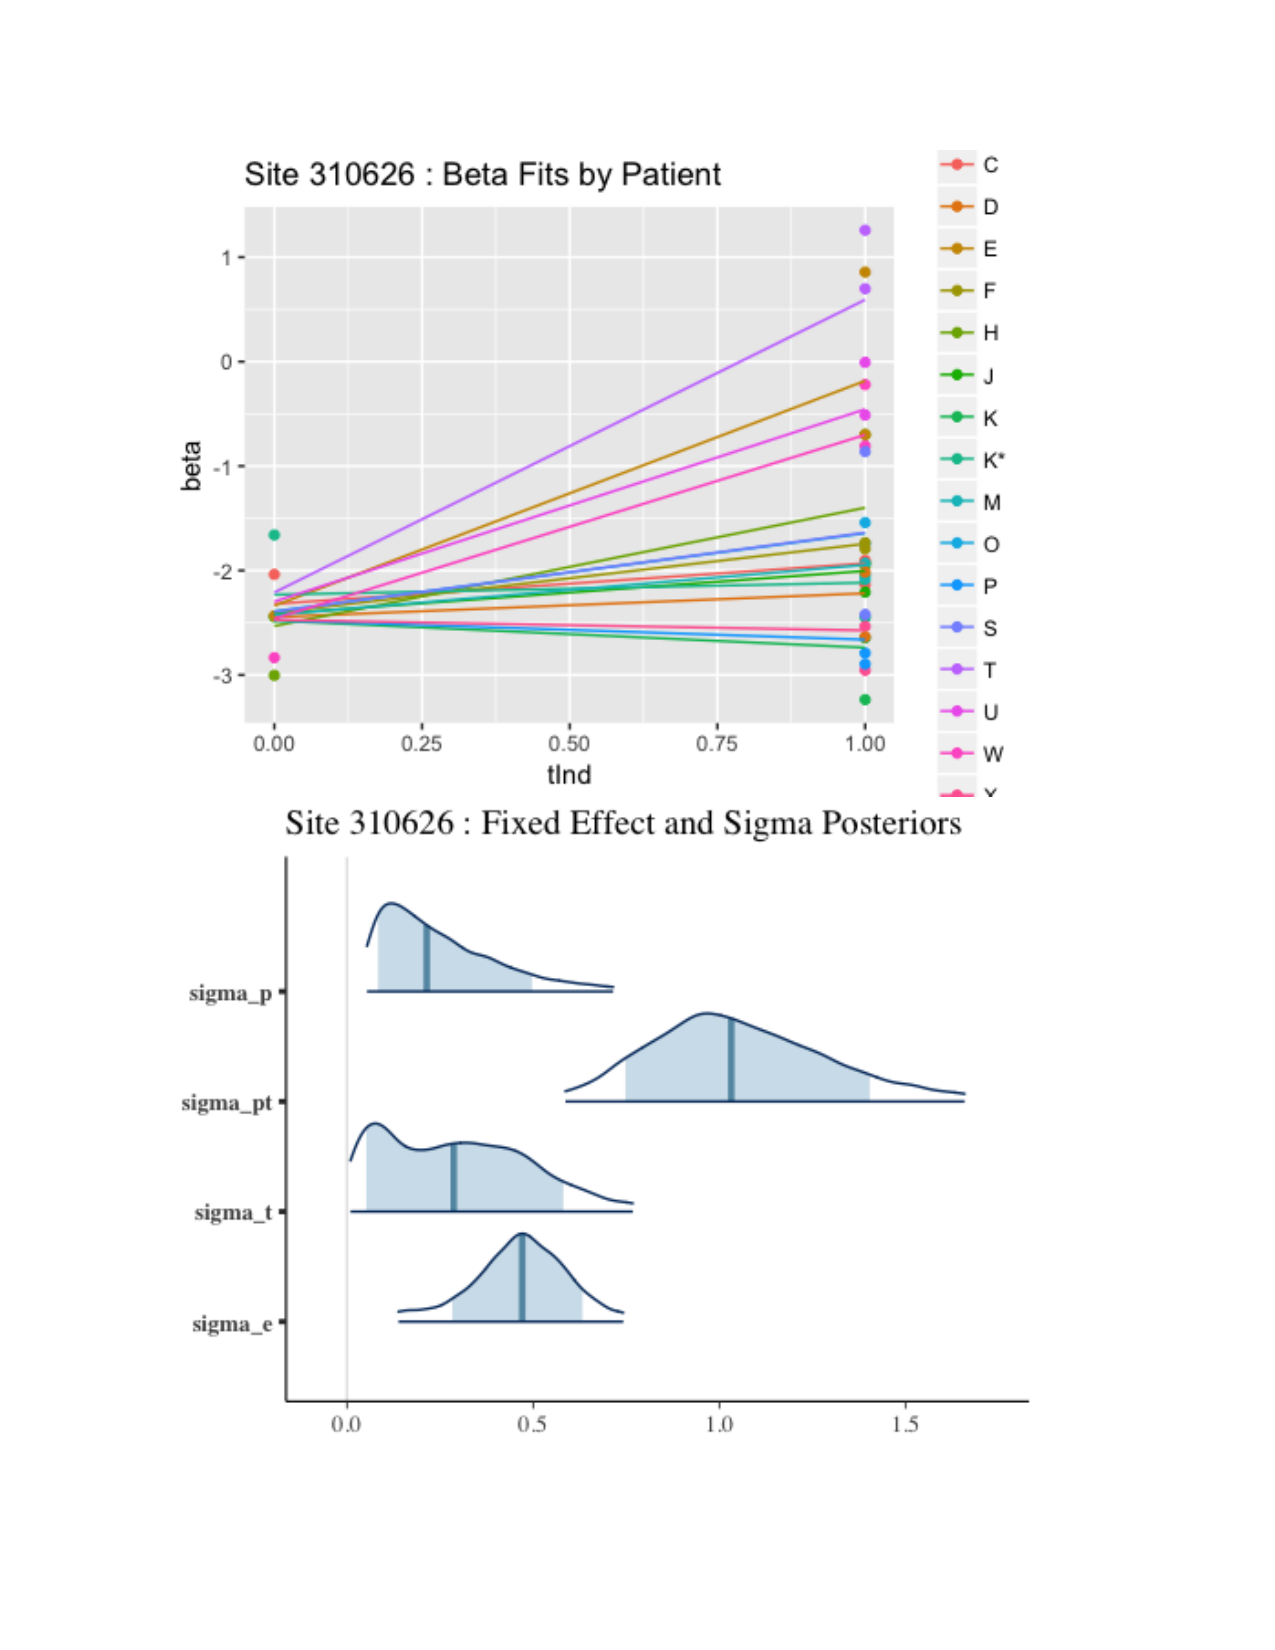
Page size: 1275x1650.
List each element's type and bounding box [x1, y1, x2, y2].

picture [168, 150, 1044, 1445]
